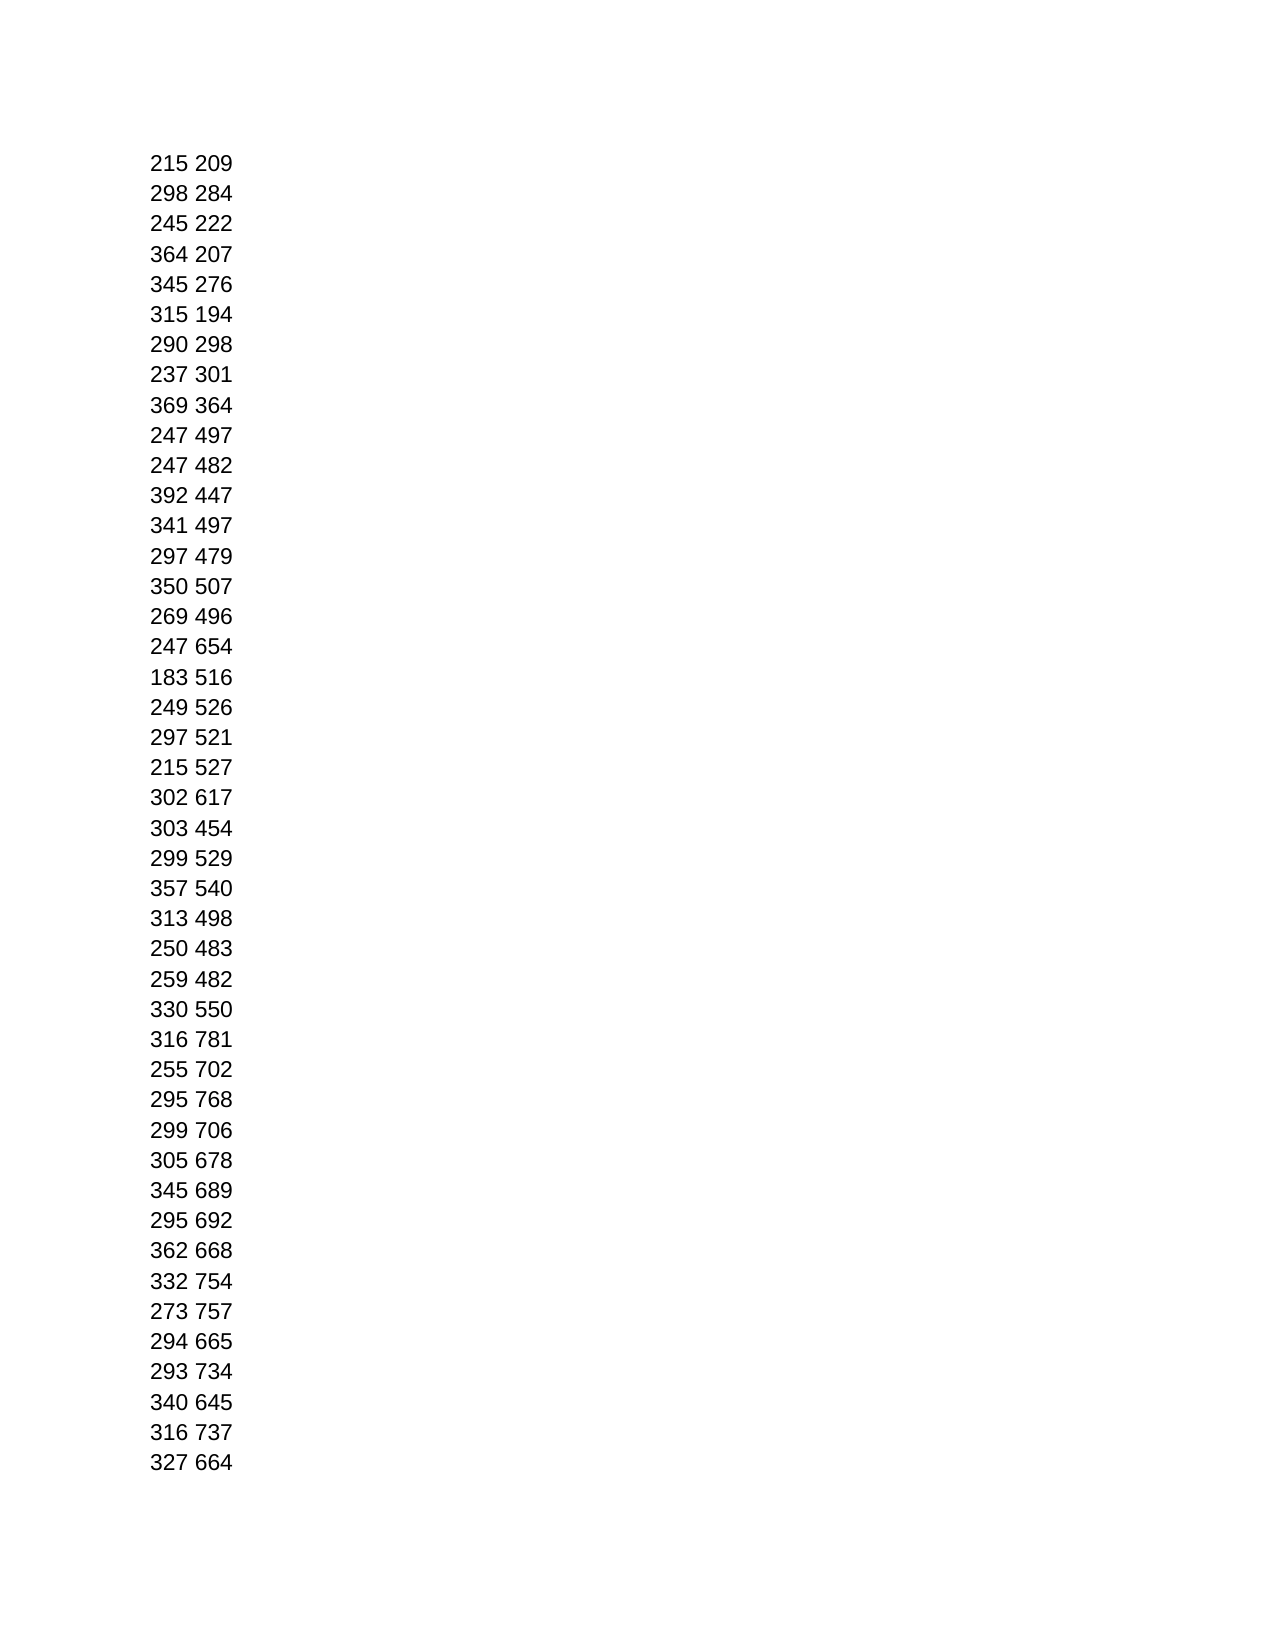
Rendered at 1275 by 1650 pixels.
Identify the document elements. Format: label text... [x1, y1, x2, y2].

text 341 497 [150, 512, 1125, 539]
text 316 737 [150, 1419, 1125, 1445]
text 316 781 [150, 1026, 1125, 1052]
text 299 529 [150, 845, 1125, 871]
text 297 479 [150, 543, 1125, 569]
text 340 645 [150, 1388, 1125, 1415]
text 273 757 [150, 1298, 1125, 1324]
text 345 276 [150, 271, 1125, 297]
text 237 301 [150, 361, 1125, 388]
text 290 298 [150, 331, 1125, 358]
text 293 734 [150, 1358, 1125, 1385]
text 215 209 [150, 150, 1125, 176]
text 297 521 [150, 724, 1125, 750]
text 362 668 [150, 1237, 1125, 1264]
text 392 447 [150, 482, 1125, 509]
text 269 496 [150, 603, 1125, 629]
text 298 284 [150, 180, 1125, 207]
text 302 617 [150, 784, 1125, 811]
text 313 498 [150, 905, 1125, 932]
text 299 706 [150, 1117, 1125, 1143]
text 345 689 [150, 1177, 1125, 1203]
text 305 678 [150, 1147, 1125, 1173]
text 350 507 [150, 573, 1125, 599]
text 250 483 [150, 935, 1125, 962]
text 259 482 [150, 966, 1125, 992]
text 369 364 [150, 392, 1125, 418]
text 295 768 [150, 1086, 1125, 1113]
text 332 754 [150, 1268, 1125, 1294]
text 245 222 [150, 210, 1125, 237]
text 247 654 [150, 633, 1125, 660]
text 215 527 [150, 754, 1125, 781]
text 247 482 [150, 452, 1125, 478]
text 327 664 [150, 1449, 1125, 1475]
text 183 516 [150, 663, 1125, 690]
text 364 207 [150, 241, 1125, 267]
text 294 665 [150, 1328, 1125, 1354]
text 357 540 [150, 875, 1125, 901]
text 247 497 [150, 422, 1125, 448]
text 315 194 [150, 301, 1125, 327]
text 255 702 [150, 1056, 1125, 1083]
text 330 550 [150, 996, 1125, 1022]
text 303 454 [150, 814, 1125, 841]
text 249 526 [150, 694, 1125, 720]
text 295 692 [150, 1207, 1125, 1234]
